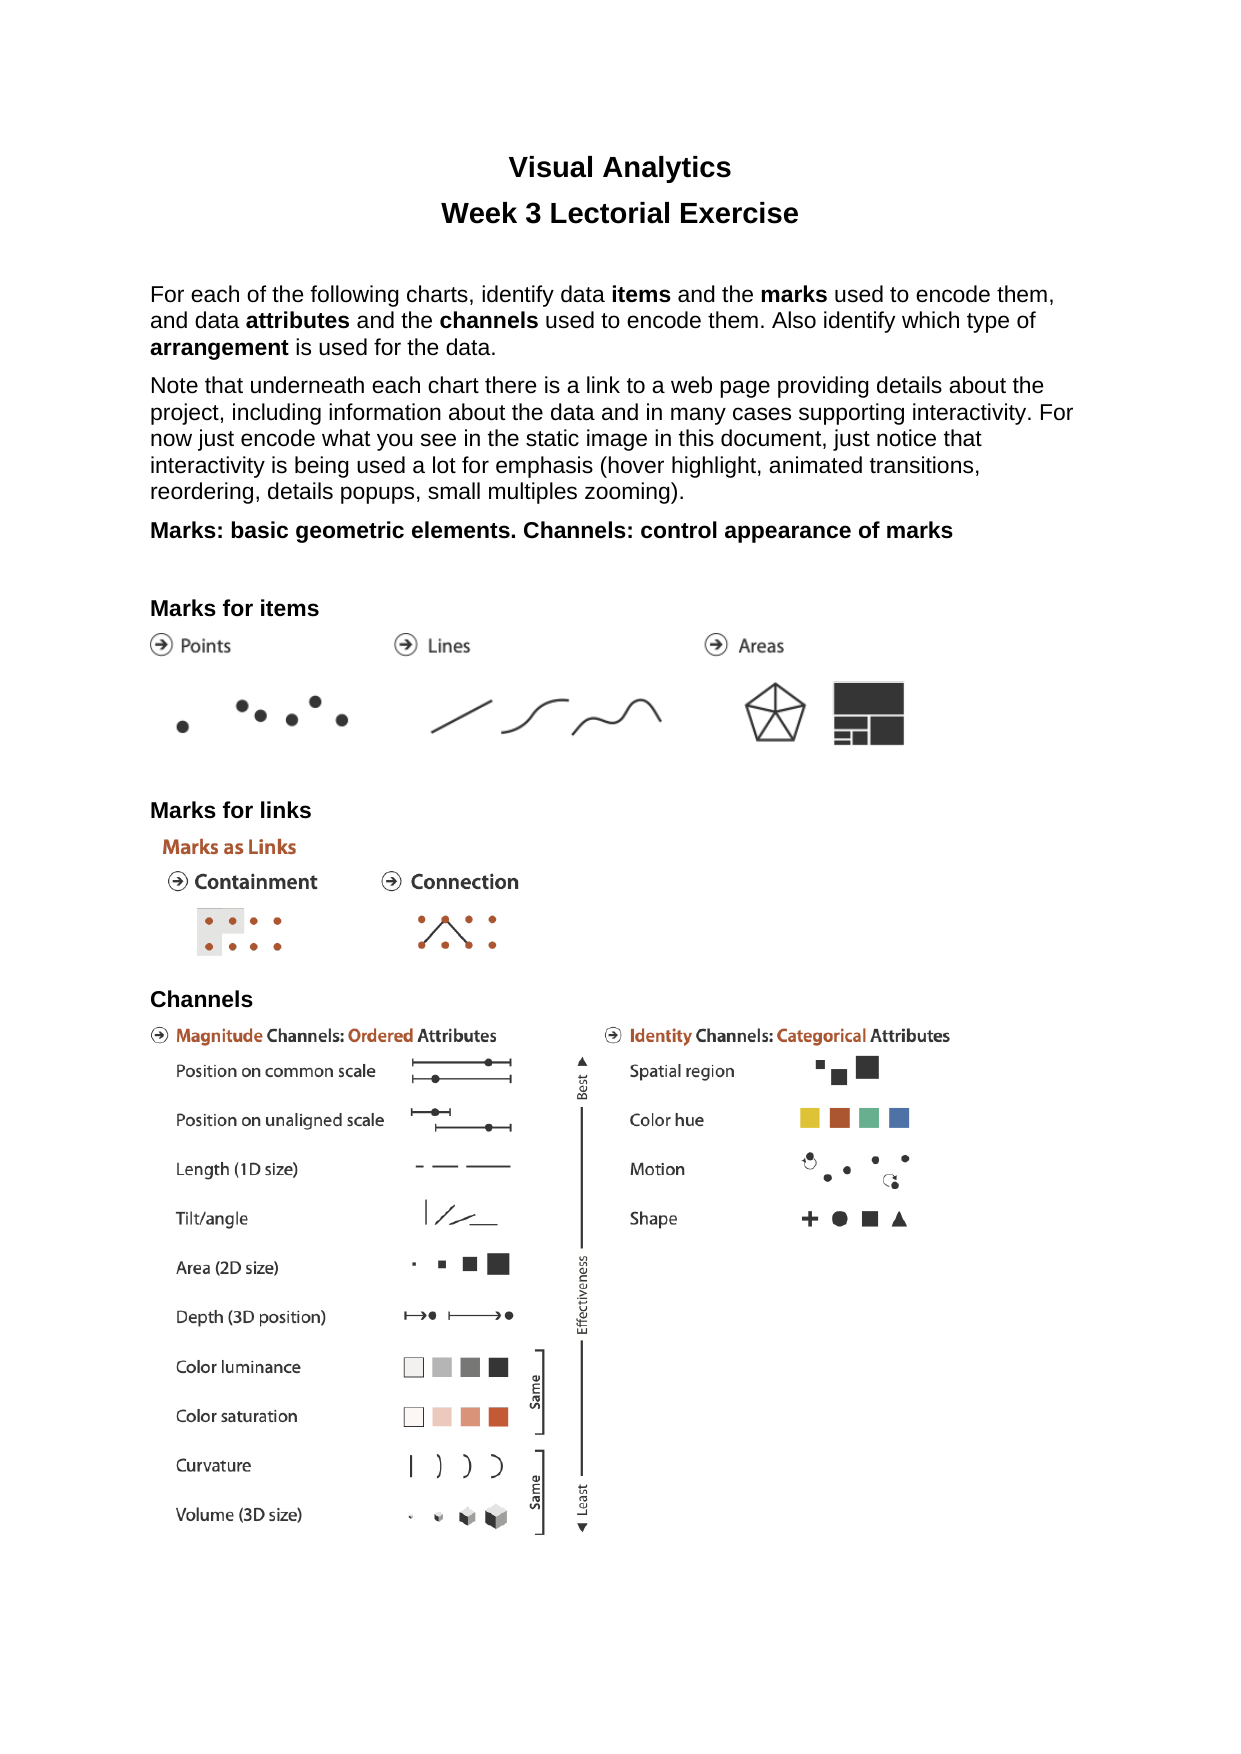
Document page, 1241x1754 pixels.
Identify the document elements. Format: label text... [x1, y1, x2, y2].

text Visual Analytics [150, 150, 1090, 183]
text Marks: basic geometric elements. Channels: control appearance of marks [150, 517, 1090, 543]
text Channels [150, 986, 1090, 1012]
text Marks for items [150, 594, 1090, 621]
text Marks for links [150, 797, 1090, 823]
text Week 3 Lectorial Exercise [150, 196, 1090, 229]
picture [150, 836, 535, 974]
text Note that underneath each chart there is a link to a web page providing details about the project, including information about the data and in many cases supporting interactivity. For now just encode what you see in the static image in this document, just notice that interactivity is being used a lot for emphasis (hover highlight, animated transitions, reordering, details popups, small multiples zooming). [150, 372, 1090, 504]
picture [150, 1025, 966, 1535]
picture [150, 633, 905, 746]
text For each of the following charts, identify data items and the marks used to encode them, and data attributes and the channels used to encode them. Also identify which type of arrangement is used for the data. [150, 281, 1090, 360]
